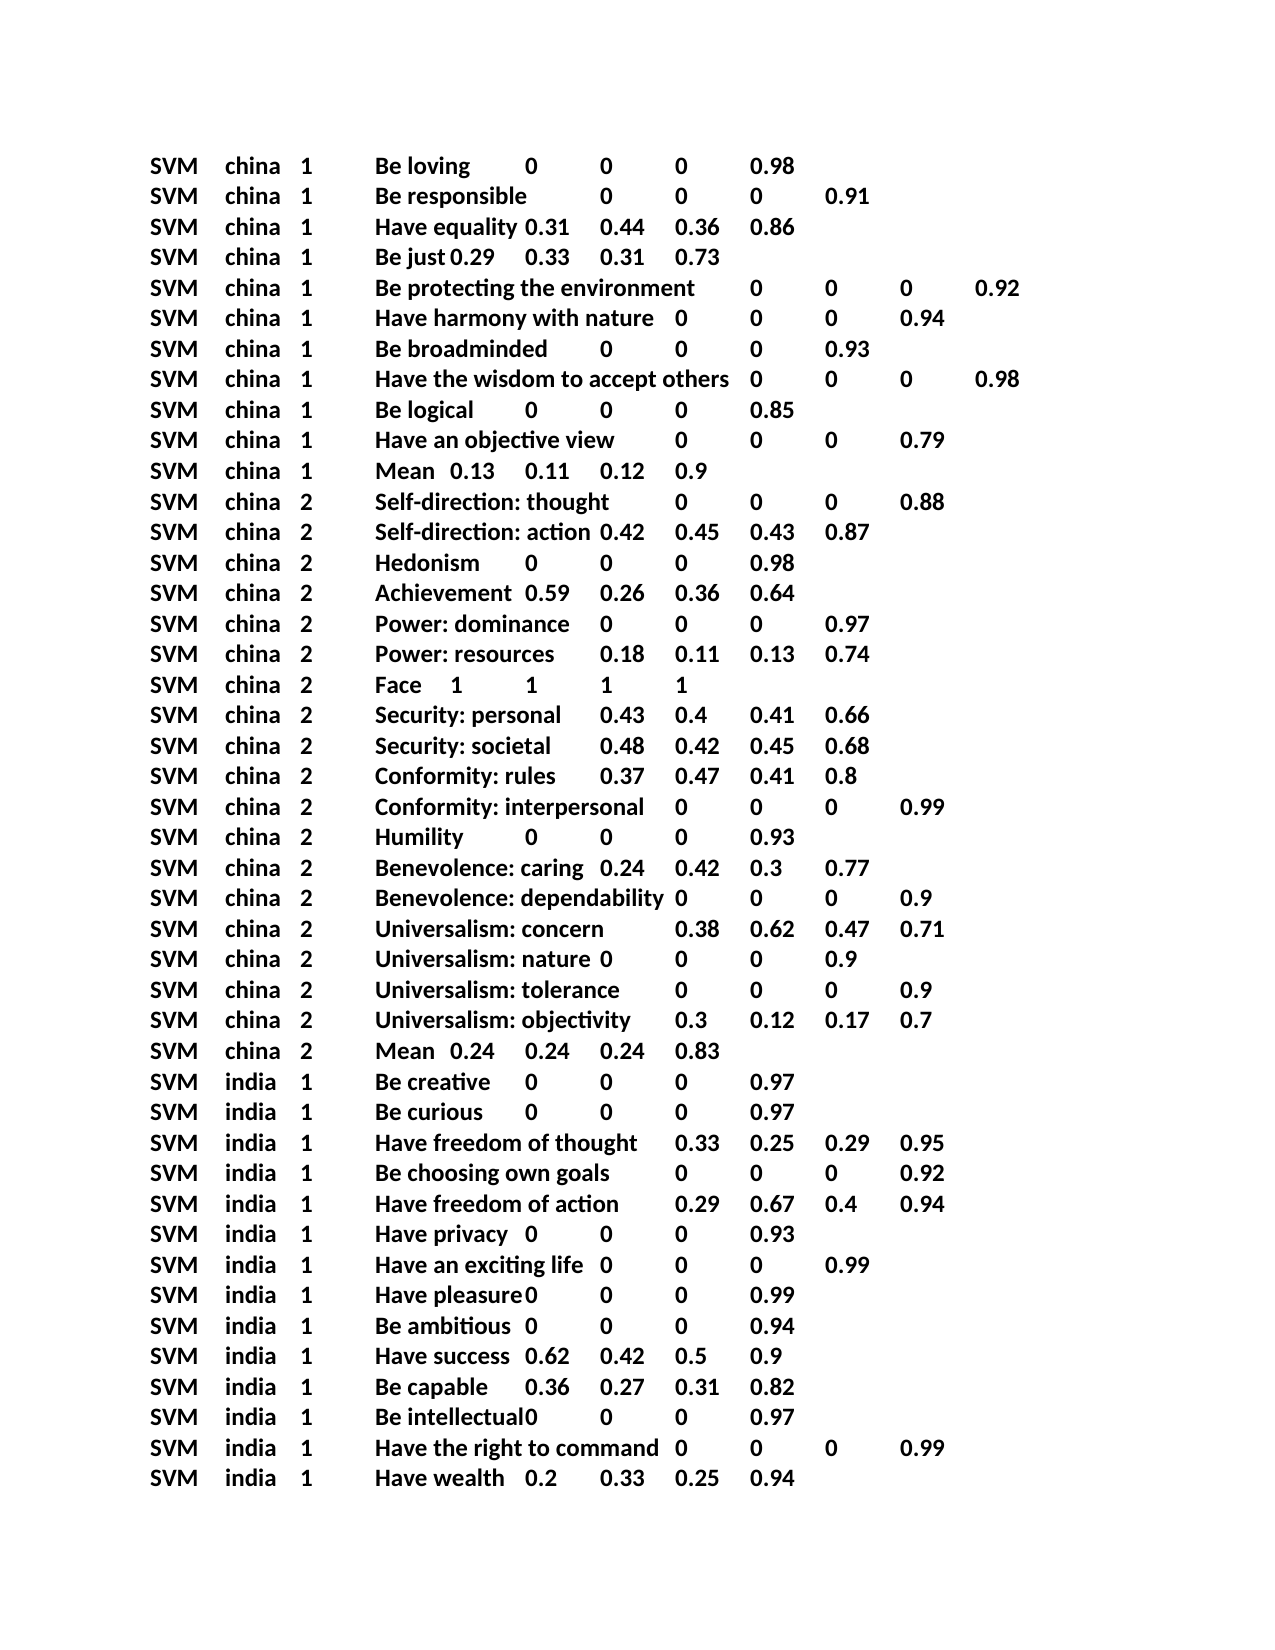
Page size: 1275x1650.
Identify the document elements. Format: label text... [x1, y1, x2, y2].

text SVM china 2 Achievement 0.59 0.26 0.36 0.64 [150, 577, 1125, 608]
text SVM china 2 Benevolence: caring 0.24 0.42 0.3 0.77 [150, 852, 1125, 882]
text SVM china 2 Mean 0.24 0.24 0.24 0.83 [150, 1035, 1125, 1066]
text SVM india 1 Have pleasure 0 0 0 0.99 [150, 1279, 1125, 1310]
text SVM china 2 Face 1 1 1 1 [150, 669, 1125, 699]
text SVM india 1 Be ambitious 0 0 0 0.94 [150, 1310, 1125, 1340]
text SVM china 2 Power: resources 0.18 0.11 0.13 0.74 [150, 638, 1125, 669]
text SVM china 2 Humility 0 0 0 0.93 [150, 821, 1125, 852]
text SVM china 1 Have the wisdom to accept others 0 0 0 0.98 [150, 364, 1125, 394]
text SVM china 2 Benevolence: dependability 0 0 0 0.9 [150, 882, 1125, 913]
text SVM china 2 Security: personal 0.43 0.4 0.41 0.66 [150, 699, 1125, 730]
text SVM china 1 Be loving 0 0 0 0.98 [150, 150, 1125, 181]
text SVM china 2 Hedonism 0 0 0 0.98 [150, 547, 1125, 577]
text SVM india 1 Be intellectual 0 0 0 0.97 [150, 1401, 1125, 1432]
text SVM china 2 Security: societal 0.48 0.42 0.45 0.68 [150, 730, 1125, 760]
text SVM india 1 Have the right to command 0 0 0 0.99 [150, 1432, 1125, 1462]
text SVM china 1 Be responsible 0 0 0 0.91 [150, 181, 1125, 211]
text SVM india 1 Have freedom of action 0.29 0.67 0.4 0.94 [150, 1188, 1125, 1218]
text SVM china 1 Be protecting the environment 0 0 0 0.92 [150, 272, 1125, 303]
text SVM china 2 Universalism: tolerance 0 0 0 0.9 [150, 974, 1125, 1004]
text SVM china 2 Self-direction: thought 0 0 0 0.88 [150, 486, 1125, 516]
text SVM india 1 Have success 0.62 0.42 0.5 0.9 [150, 1340, 1125, 1371]
text SVM china 2 Universalism: objectivity 0.3 0.12 0.17 0.7 [150, 1004, 1125, 1035]
text SVM india 1 Be curious 0 0 0 0.97 [150, 1096, 1125, 1127]
text SVM china 2 Conformity: interpersonal 0 0 0 0.99 [150, 791, 1125, 821]
text SVM india 1 Have freedom of thought 0.33 0.25 0.29 0.95 [150, 1127, 1125, 1157]
text SVM china 2 Power: dominance 0 0 0 0.97 [150, 608, 1125, 638]
text SVM china 1 Be just 0.29 0.33 0.31 0.73 [150, 242, 1125, 272]
text SVM china 1 Have harmony with nature 0 0 0 0.94 [150, 303, 1125, 333]
text SVM india 1 Have privacy 0 0 0 0.93 [150, 1218, 1125, 1249]
text SVM china 2 Self-direction: action 0.42 0.45 0.43 0.87 [150, 516, 1125, 547]
text SVM china 1 Mean 0.13 0.11 0.12 0.9 [150, 455, 1125, 486]
text SVM china 2 Universalism: concern 0.38 0.62 0.47 0.71 [150, 913, 1125, 943]
text SVM india 1 Be capable 0.36 0.27 0.31 0.82 [150, 1371, 1125, 1401]
text SVM china 2 Universalism: nature 0 0 0 0.9 [150, 943, 1125, 974]
text SVM china 1 Have an objective view 0 0 0 0.79 [150, 425, 1125, 455]
text SVM china 1 Be broadminded 0 0 0 0.93 [150, 333, 1125, 364]
text SVM india 1 Be choosing own goals 0 0 0 0.92 [150, 1157, 1125, 1188]
text SVM india 1 Have wealth 0.2 0.33 0.25 0.94 [150, 1462, 1125, 1493]
text SVM india 1 Have an exciting life 0 0 0 0.99 [150, 1249, 1125, 1279]
text SVM india 1 Be creative 0 0 0 0.97 [150, 1066, 1125, 1096]
text SVM china 1 Have equality 0.31 0.44 0.36 0.86 [150, 211, 1125, 242]
text SVM china 2 Conformity: rules 0.37 0.47 0.41 0.8 [150, 760, 1125, 791]
text SVM china 1 Be logical 0 0 0 0.85 [150, 394, 1125, 425]
